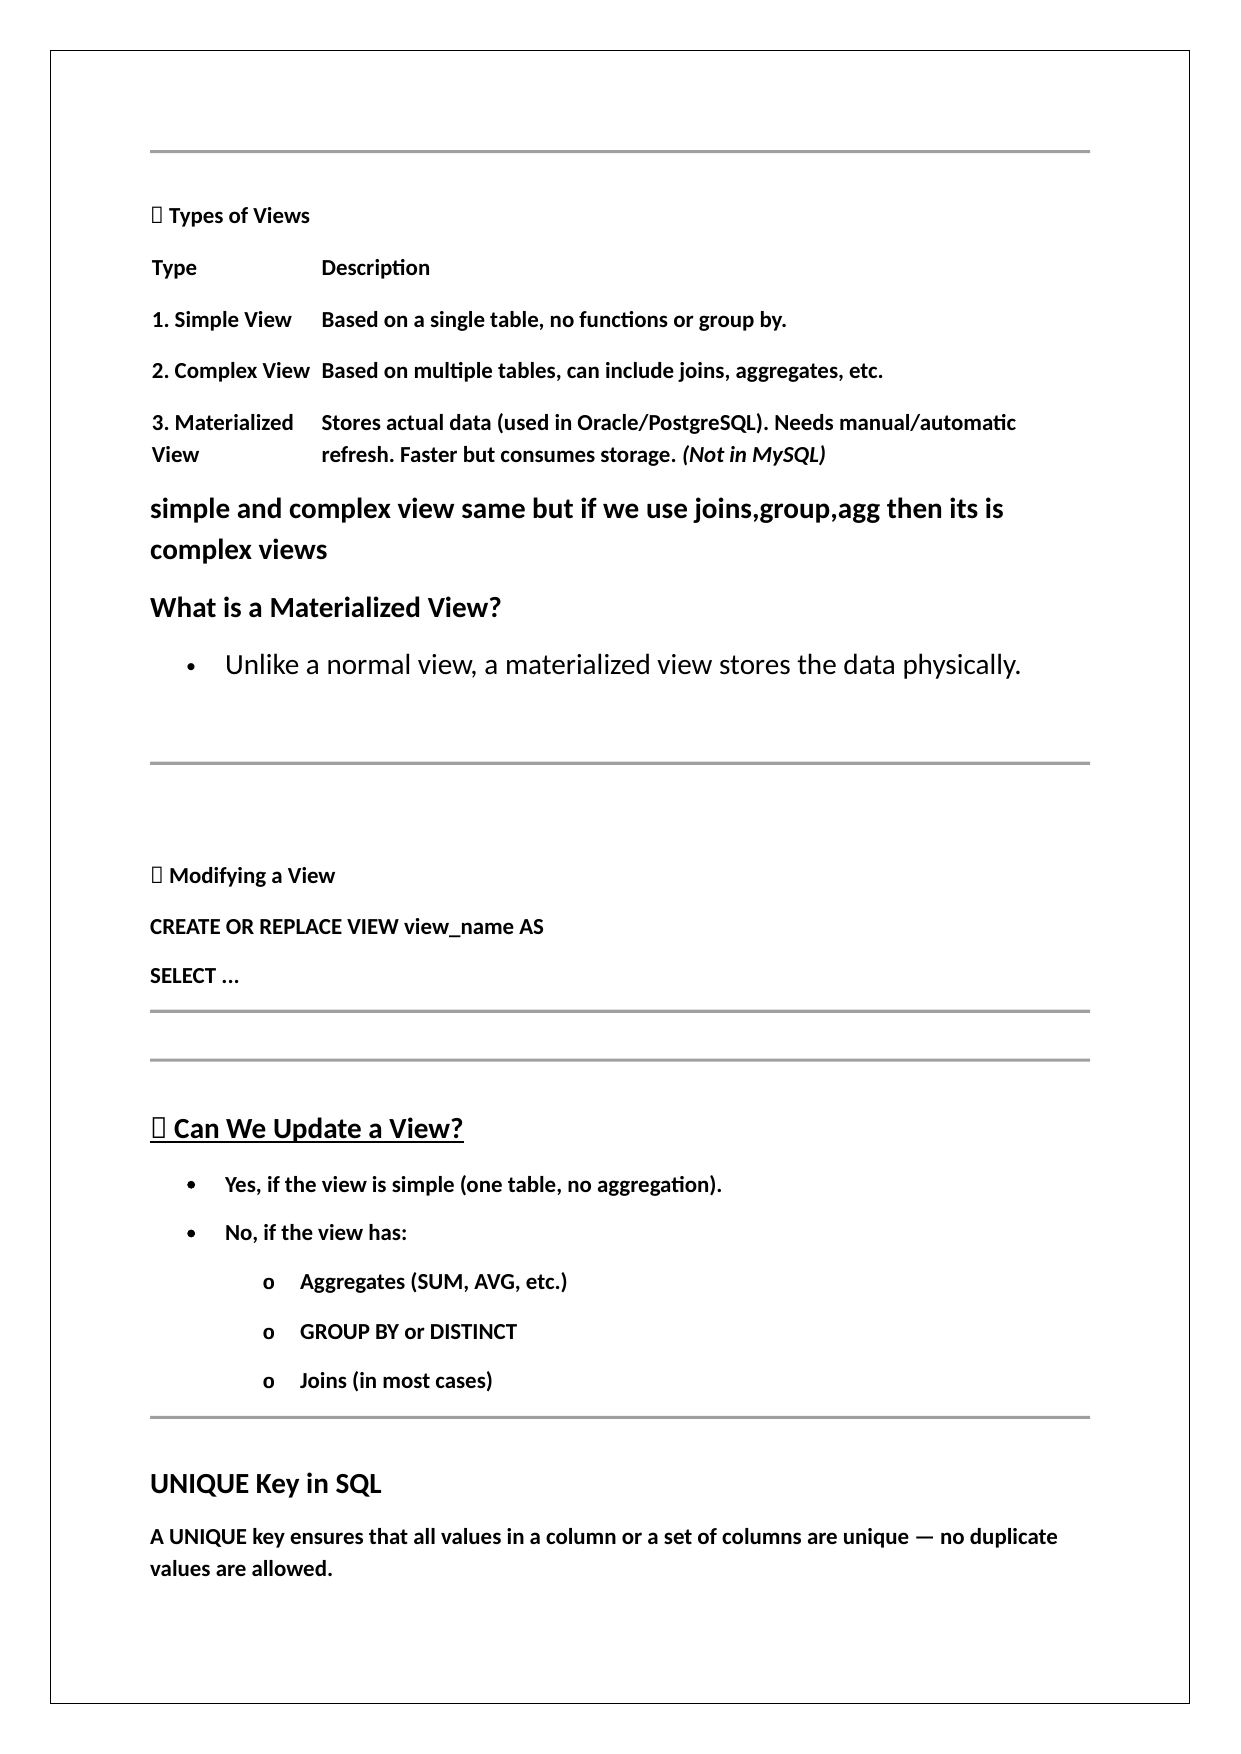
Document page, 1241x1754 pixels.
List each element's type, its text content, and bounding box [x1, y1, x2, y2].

table_header Type [150, 251, 320, 303]
list Yes, if the view is simple (one table, no aggregation). [187, 1170, 1090, 1198]
list No, if the view has: [187, 1218, 1090, 1247]
text SELECT ... [150, 961, 1090, 989]
list Aggregates (SUM, AVG, etc.) [262, 1267, 1090, 1296]
text What is a Materialized View? [150, 589, 1090, 624]
list GROUP BY or DISTINCT [262, 1317, 1090, 1345]
table_cell Stores actual data (used in Oracle/PostgreSQL). Needs manual/automatic refresh. Faster but consumes storage. (Not in MySQL) [320, 406, 1090, 490]
table_cell Based on a single table, no functions or group by. [320, 303, 1090, 355]
text UNIQUE Key in SQL [150, 1465, 1090, 1500]
list Unlike a normal view, a materialized view stores the data physically. [187, 646, 1090, 682]
table_cell Based on multiple tables, can include joins, aggregates, etc. [320, 355, 1090, 406]
text A UNIQUE key ensures that all values in a column or a set of columns are unique — no duplicate values are allowed. [150, 1522, 1090, 1582]
text 🔹 Can We Update a View? [150, 1107, 1090, 1147]
text CREATE OR REPLACE VIEW view_name AS [150, 912, 1090, 940]
table_cell 1. Simple View [150, 303, 320, 355]
text 🔹 Modifying a View [150, 859, 1090, 891]
table_header Description [320, 251, 1090, 303]
text simple and complex view same but if we use joins,group,agg then its is complex views [150, 490, 1090, 567]
list Joins (in most cases) [262, 1366, 1090, 1395]
table_cell 2. Complex View [150, 355, 320, 406]
table_cell 3. Materialized View [150, 406, 320, 490]
text 🔹 Types of Views [150, 199, 1090, 230]
